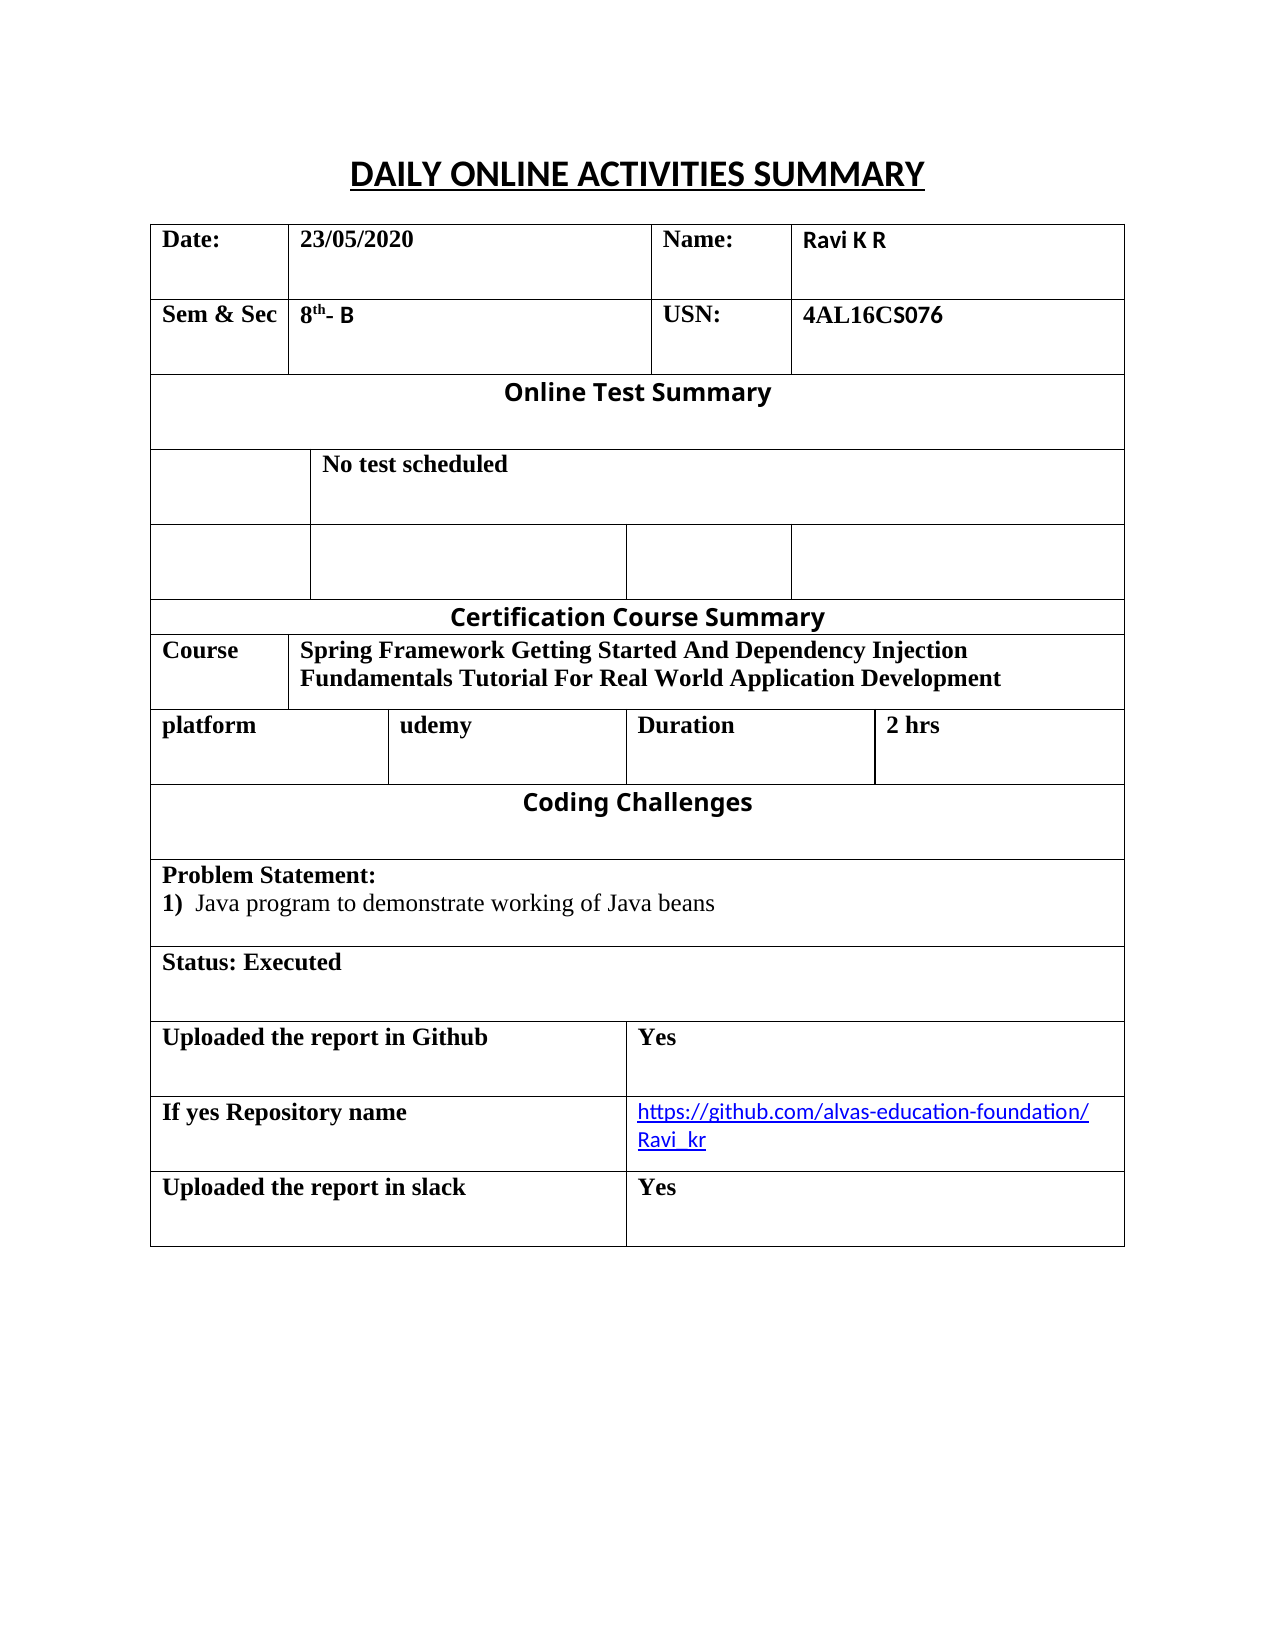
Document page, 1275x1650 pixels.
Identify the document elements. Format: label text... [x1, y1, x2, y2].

table_cell If yes Repository name [151, 1097, 626, 1171]
table_cell Yes [627, 1172, 1124, 1246]
table_cell Status: Executed [151, 947, 1124, 1021]
table_cell [151, 450, 310, 523]
table_cell Course [151, 635, 288, 709]
table_cell [311, 525, 626, 598]
table_cell [151, 525, 310, 598]
table_cell platform [151, 710, 388, 784]
table_cell [627, 525, 791, 598]
table_cell https://github.com/alvas-education-foundation/Ravi_kr [627, 1097, 1124, 1171]
table_cell udemy [389, 710, 626, 784]
table_cell Yes [627, 1022, 1124, 1096]
table_cell Uploaded the report in Github [151, 1022, 626, 1096]
table_cell Online Test Summary [151, 375, 1124, 448]
table_cell Coding Challenges [151, 785, 1124, 859]
table_cell 8th- B [289, 300, 651, 373]
table_header 23/05/2020 [289, 225, 651, 298]
table_cell Duration [627, 710, 874, 784]
table_cell Certification Course Summary [151, 600, 1124, 634]
table_header Date: [151, 225, 288, 298]
table_cell Spring Framework Getting Started And Dependency Injection Fundamentals Tutorial For Real World Application Development [289, 635, 1124, 709]
text DAILY ONLINE ACTIVITIES SUMMARY [150, 150, 1125, 196]
table_cell No test scheduled [311, 450, 1124, 523]
table_cell [792, 525, 1124, 598]
table_cell Uploaded the report in slack [151, 1172, 626, 1246]
table_cell 4AL16CS076 [792, 300, 1124, 373]
table_cell 2 hrs [876, 710, 1124, 784]
table_header Ravi K R [792, 225, 1124, 298]
table_cell Sem & Sec [151, 300, 288, 373]
table_header Name: [652, 225, 791, 298]
table_cell Problem Statement: 1) Java program to demonstrate working of Java beans [151, 860, 1124, 946]
table_cell USN: [652, 300, 791, 373]
